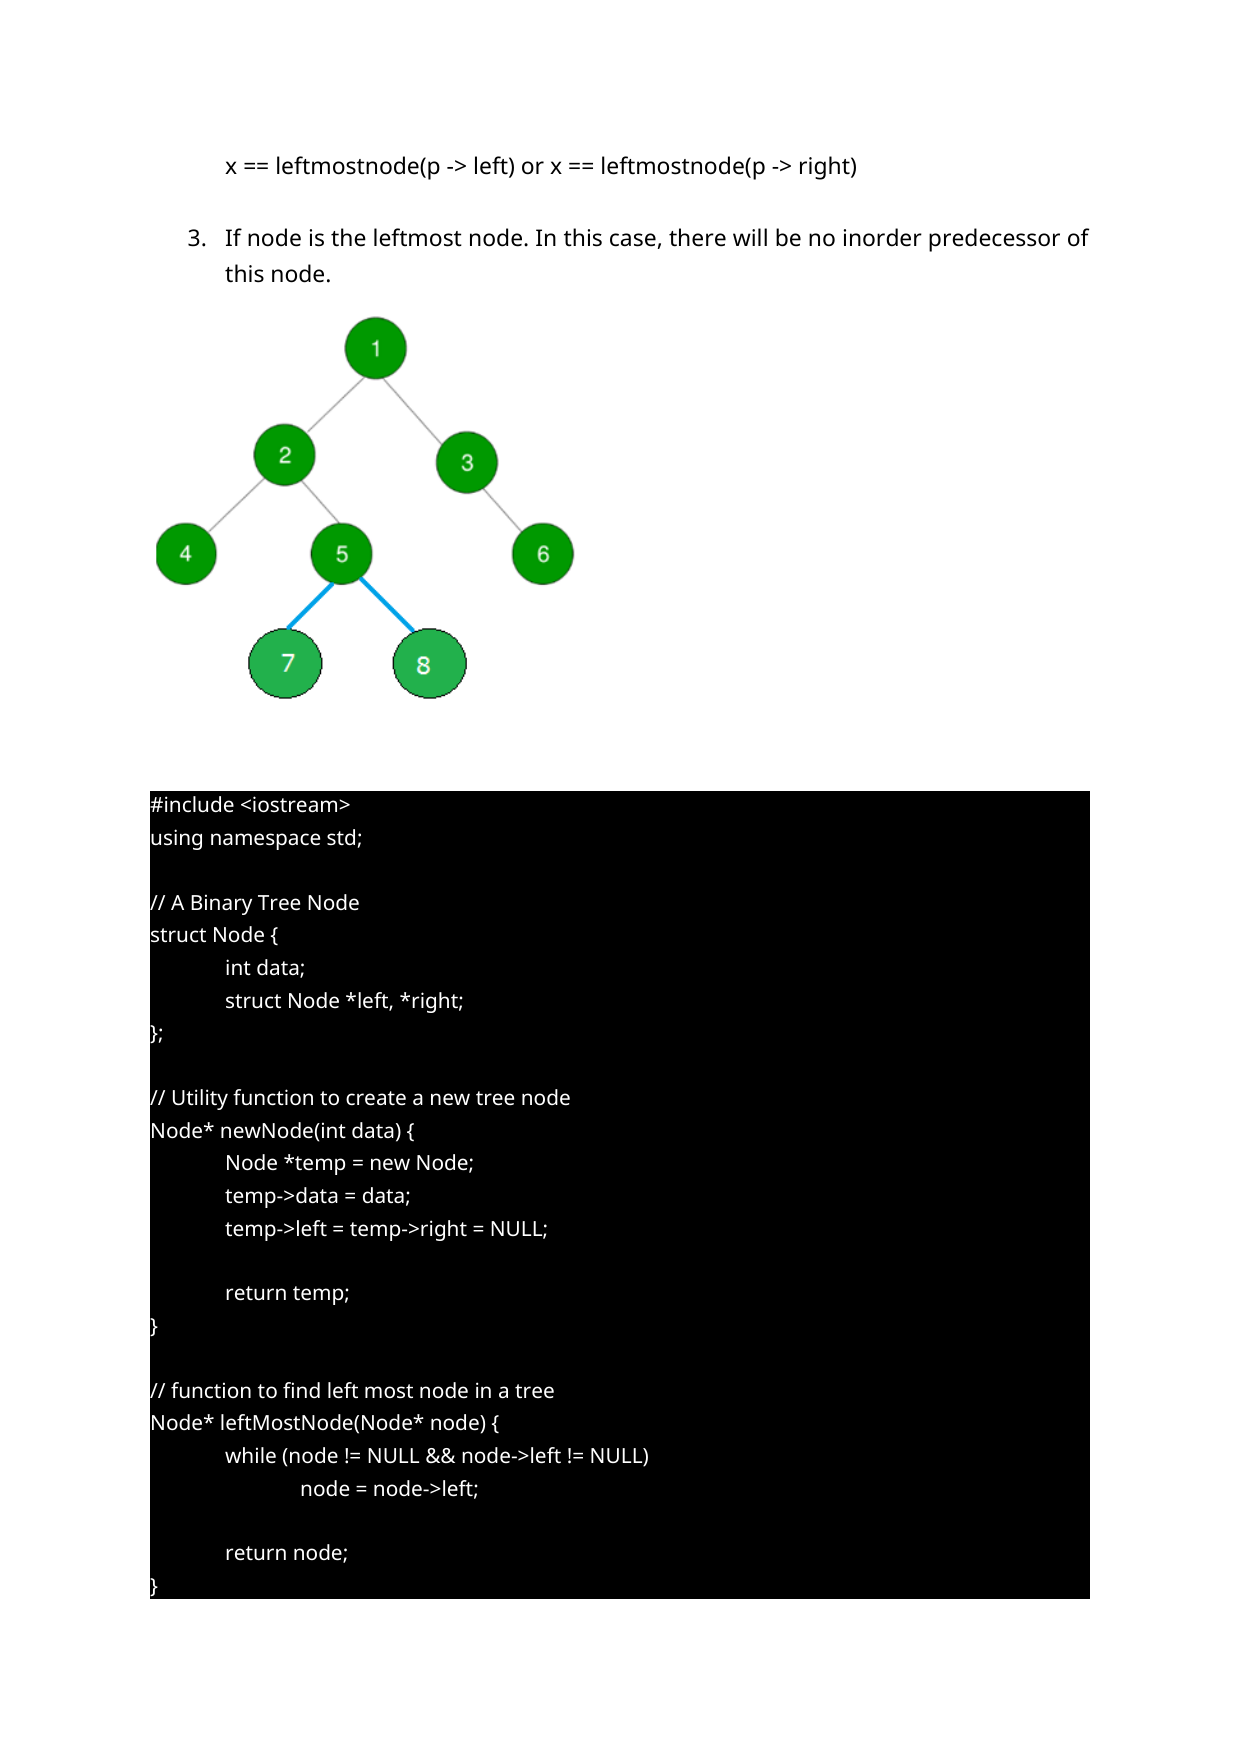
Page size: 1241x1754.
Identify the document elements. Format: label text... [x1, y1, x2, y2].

text } [150, 1311, 1090, 1339]
text return node; [150, 1538, 1090, 1567]
text node = node->left; [150, 1474, 1090, 1502]
picture [150, 314, 582, 709]
text #include <iostream> [150, 791, 1090, 819]
text Node* newNode(int data) { [150, 1116, 1090, 1144]
text Node* leftMostNode(Node* node) { [150, 1408, 1090, 1437]
text struct Node *left, *right; [150, 986, 1090, 1014]
list x == leftmostnode(p -> left) or x == leftmostnode(p -> right) [225, 150, 1090, 181]
text }; [150, 1018, 1090, 1047]
text Node *temp = new Node; [150, 1148, 1090, 1177]
text return temp; [150, 1278, 1090, 1307]
text int data; [150, 953, 1090, 982]
list If node is the leftmost node. In this case, there will be no inorder predecessor of this node. [187, 222, 1090, 289]
text // function to find left most node in a tree [150, 1376, 1090, 1404]
text struct Node { [150, 921, 1090, 949]
text while (node != NULL && node->left != NULL) [150, 1441, 1090, 1469]
text // Utility function to create a new tree node [150, 1083, 1090, 1112]
text } [150, 1571, 1090, 1599]
text using namespace std; [150, 823, 1090, 852]
text temp->left = temp->right = NULL; [150, 1214, 1090, 1242]
text // A Binary Tree Node [150, 888, 1090, 916]
text temp->data = data; [150, 1181, 1090, 1209]
